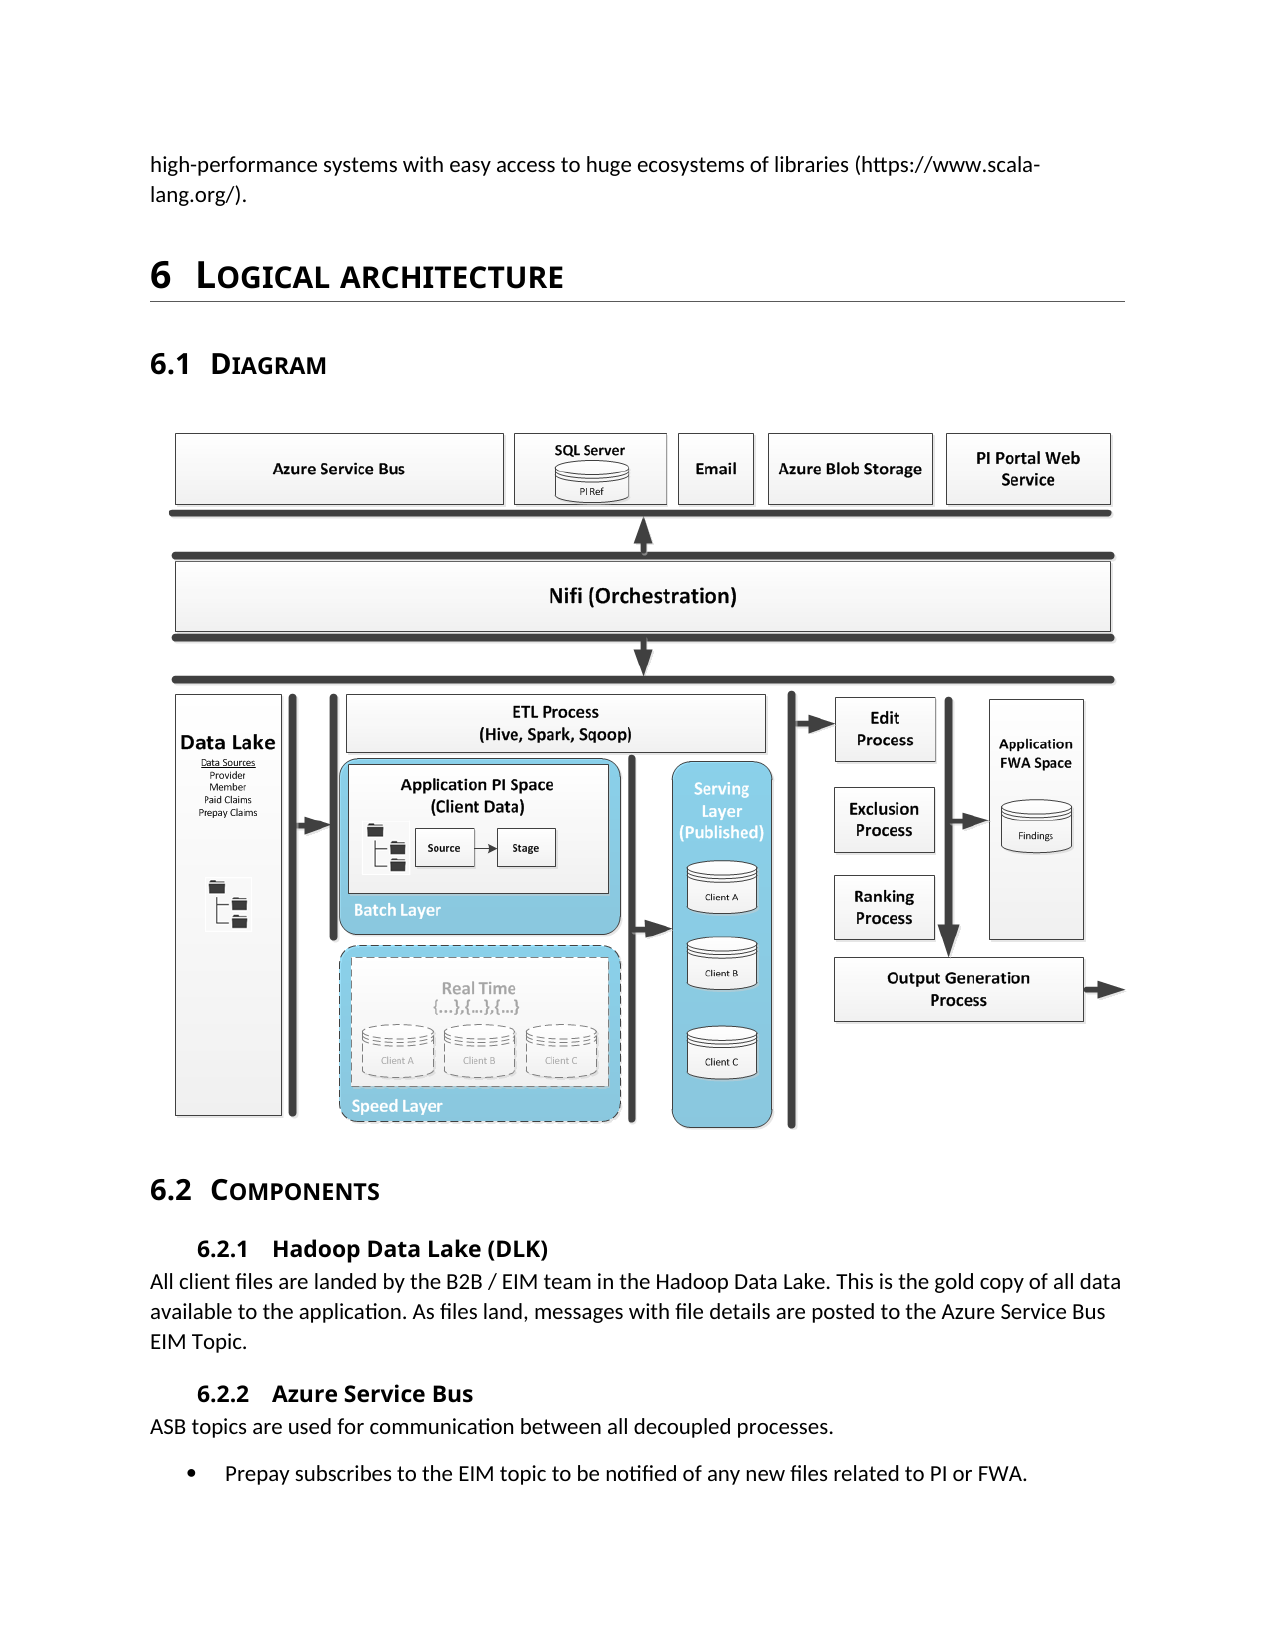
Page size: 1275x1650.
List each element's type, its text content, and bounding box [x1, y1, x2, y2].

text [150, 150, 1125, 208]
subtitle Logical architecture [150, 248, 1125, 301]
list Prepay subscribes to the EIM topic to be notified of any new files related to PI or FWA. [187, 1459, 1125, 1487]
subtitle Hadoop Data Lake (DLK) [197, 1233, 1125, 1264]
subtitle Components [150, 1169, 1125, 1209]
subtitle Azure Service Bus [197, 1378, 1125, 1409]
text ASB topics are used for communication between all decoupled processes. [150, 1412, 1125, 1440]
text All client files are landed by the B2B / EIM team in the Hadoop Data Lake. This is the gold copy of all data available to the application. As files land, messages with file details are posted to the Azure Service Bus EIM Topic. [150, 1267, 1125, 1355]
subtitle Diagram [150, 344, 1125, 383]
